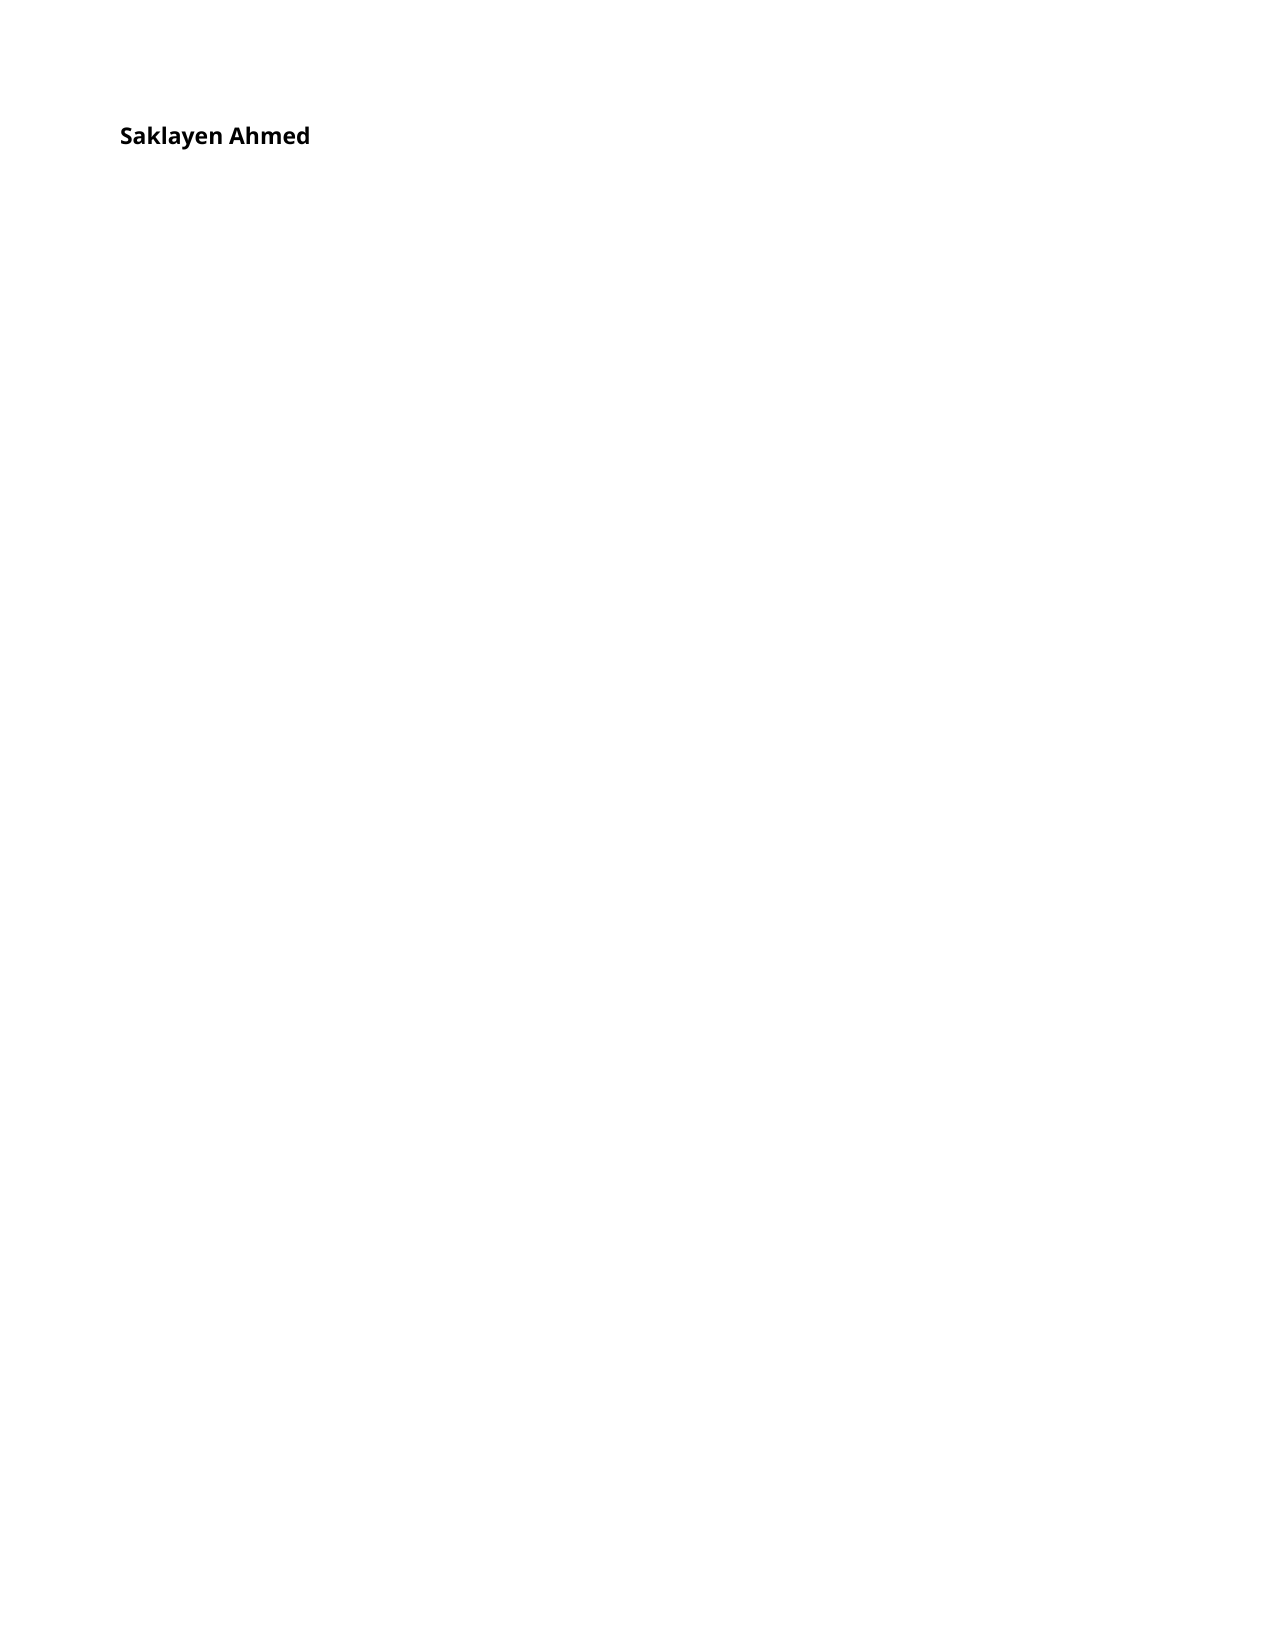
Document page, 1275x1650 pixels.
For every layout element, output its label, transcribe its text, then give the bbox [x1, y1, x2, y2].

text Saklayen Ahmed [120, 120, 1155, 151]
